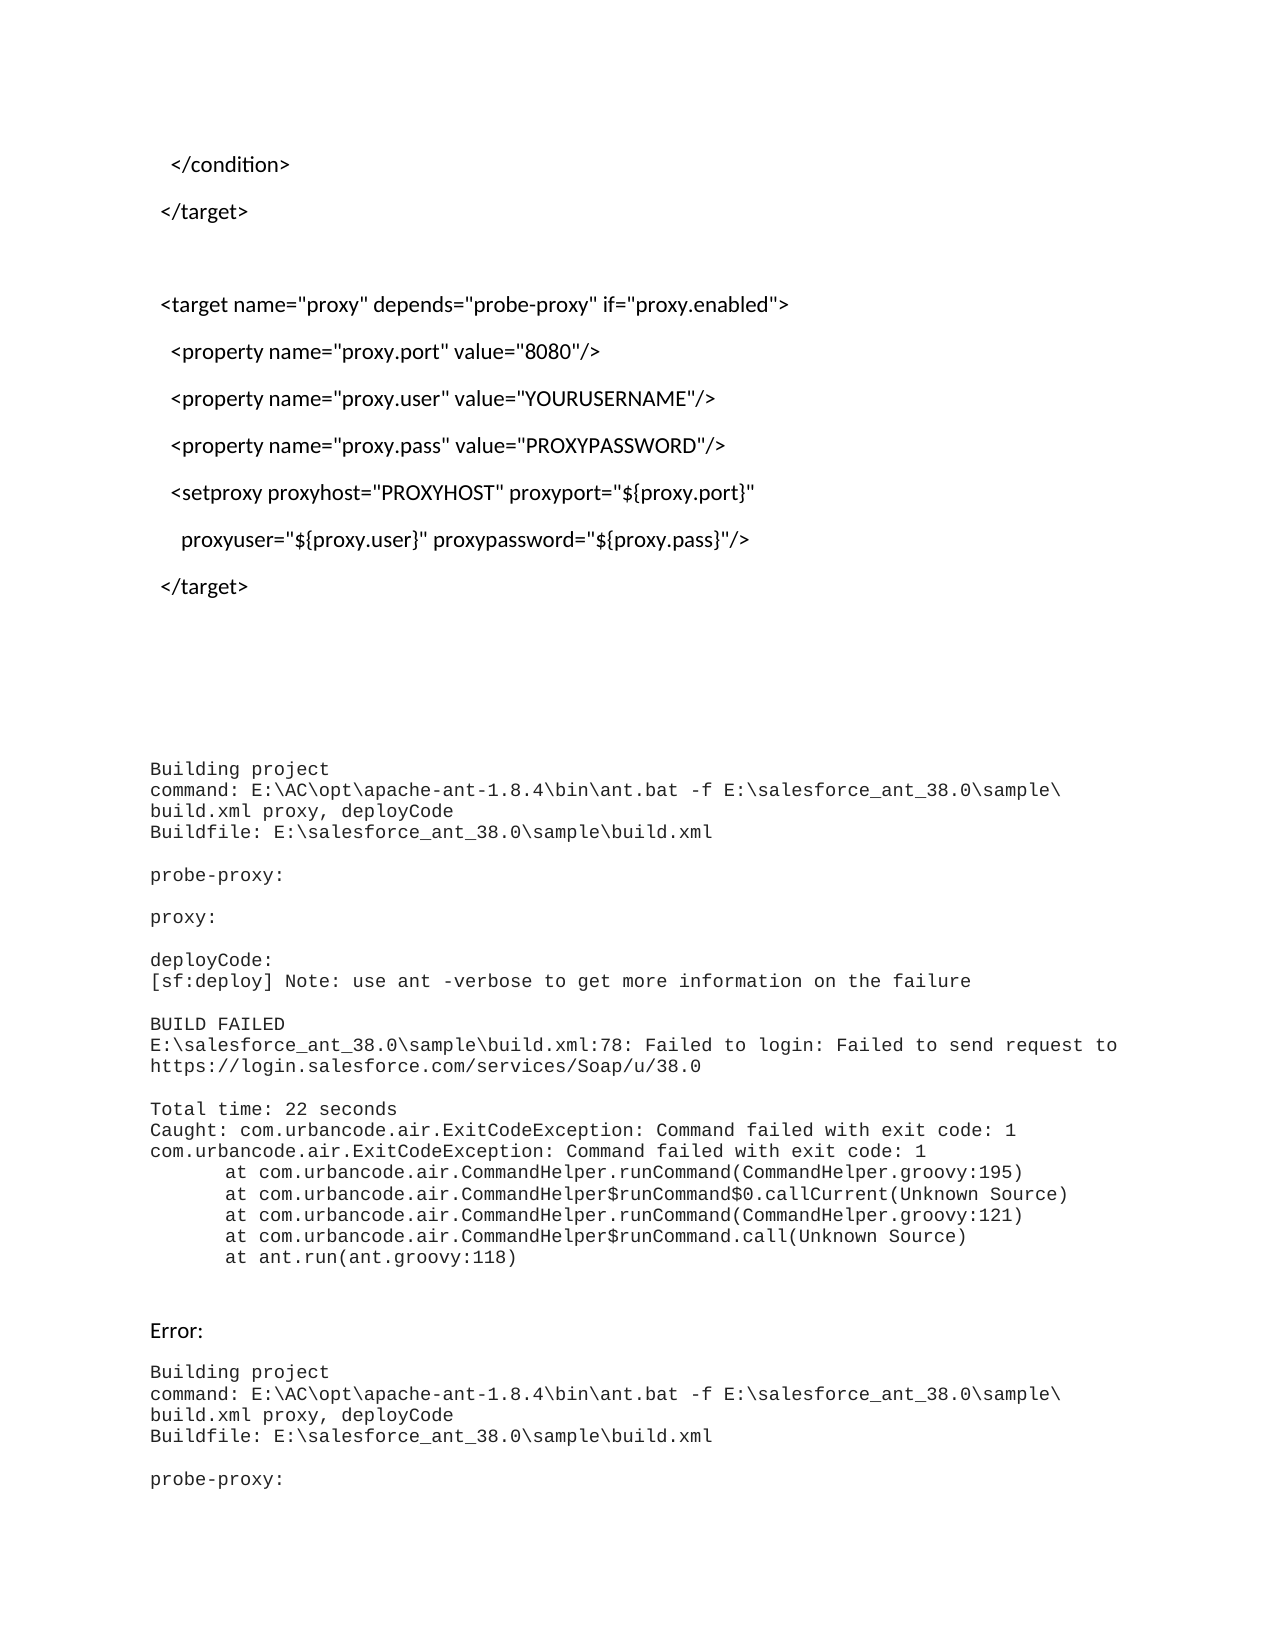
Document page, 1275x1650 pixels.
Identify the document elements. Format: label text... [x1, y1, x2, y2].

text Error: [150, 1316, 1125, 1344]
text deployCode: [150, 951, 1125, 972]
text Buildfile: E:\salesforce_ant_38.0\sample\build.xml [150, 823, 1125, 844]
text <setproxy proxyhost="PROXYHOST" proxyport="${proxy.port}" [150, 478, 1125, 506]
text at com.urbancode.air.CommandHelper.runCommand(CommandHelper.groovy:195) [150, 1163, 1125, 1184]
text proxy: [150, 908, 1125, 929]
text </target> [150, 572, 1125, 600]
text <property name="proxy.port" value="8080"/> [150, 337, 1125, 366]
text BUILD FAILED [150, 1014, 1125, 1036]
text probe-proxy: [150, 1469, 1125, 1491]
text Building project [150, 1363, 1125, 1384]
text Caught: com.urbancode.air.ExitCodeException: Command failed with exit code: 1 [150, 1121, 1125, 1142]
text command: E:\AC\opt\apache-ant-1.8.4\bin\ant.bat -f E:\salesforce_ant_38.0\sample\build.xml proxy, deployCode [150, 1384, 1125, 1427]
text </condition> [150, 150, 1125, 178]
text at com.urbancode.air.CommandHelper$runCommand.call(Unknown Source) [150, 1227, 1125, 1248]
text probe-proxy: [150, 866, 1125, 887]
text <property name="proxy.pass" value="PROXYPASSWORD"/> [150, 431, 1125, 459]
text proxyuser="${proxy.user}" proxypassword="${proxy.pass}"/> [150, 525, 1125, 553]
text <property name="proxy.user" value="YOURUSERNAME"/> [150, 384, 1125, 412]
text at com.urbancode.air.CommandHelper.runCommand(CommandHelper.groovy:121) [150, 1206, 1125, 1227]
text Building project [150, 759, 1125, 781]
text <target name="proxy" depends="probe-proxy" if="proxy.enabled"> [150, 291, 1125, 319]
text Buildfile: E:\salesforce_ant_38.0\sample\build.xml [150, 1427, 1125, 1448]
text at com.urbancode.air.CommandHelper$runCommand$0.callCurrent(Unknown Source) [150, 1184, 1125, 1206]
text command: E:\AC\opt\apache-ant-1.8.4\bin\ant.bat -f E:\salesforce_ant_38.0\sample\build.xml proxy, deployCode [150, 781, 1125, 823]
text </target> [150, 197, 1125, 225]
text com.urbancode.air.ExitCodeException: Command failed with exit code: 1 [150, 1142, 1125, 1163]
text Total time: 22 seconds [150, 1099, 1125, 1121]
text E:\salesforce_ant_38.0\sample\build.xml:78: Failed to login: Failed to send request to https://login.salesforce.com/services/Soap/u/38.0 [150, 1036, 1125, 1078]
text at ant.run(ant.groovy:118) [150, 1248, 1125, 1269]
text [sf:deploy] Note: use ant -verbose to get more information on the failure [150, 972, 1125, 993]
